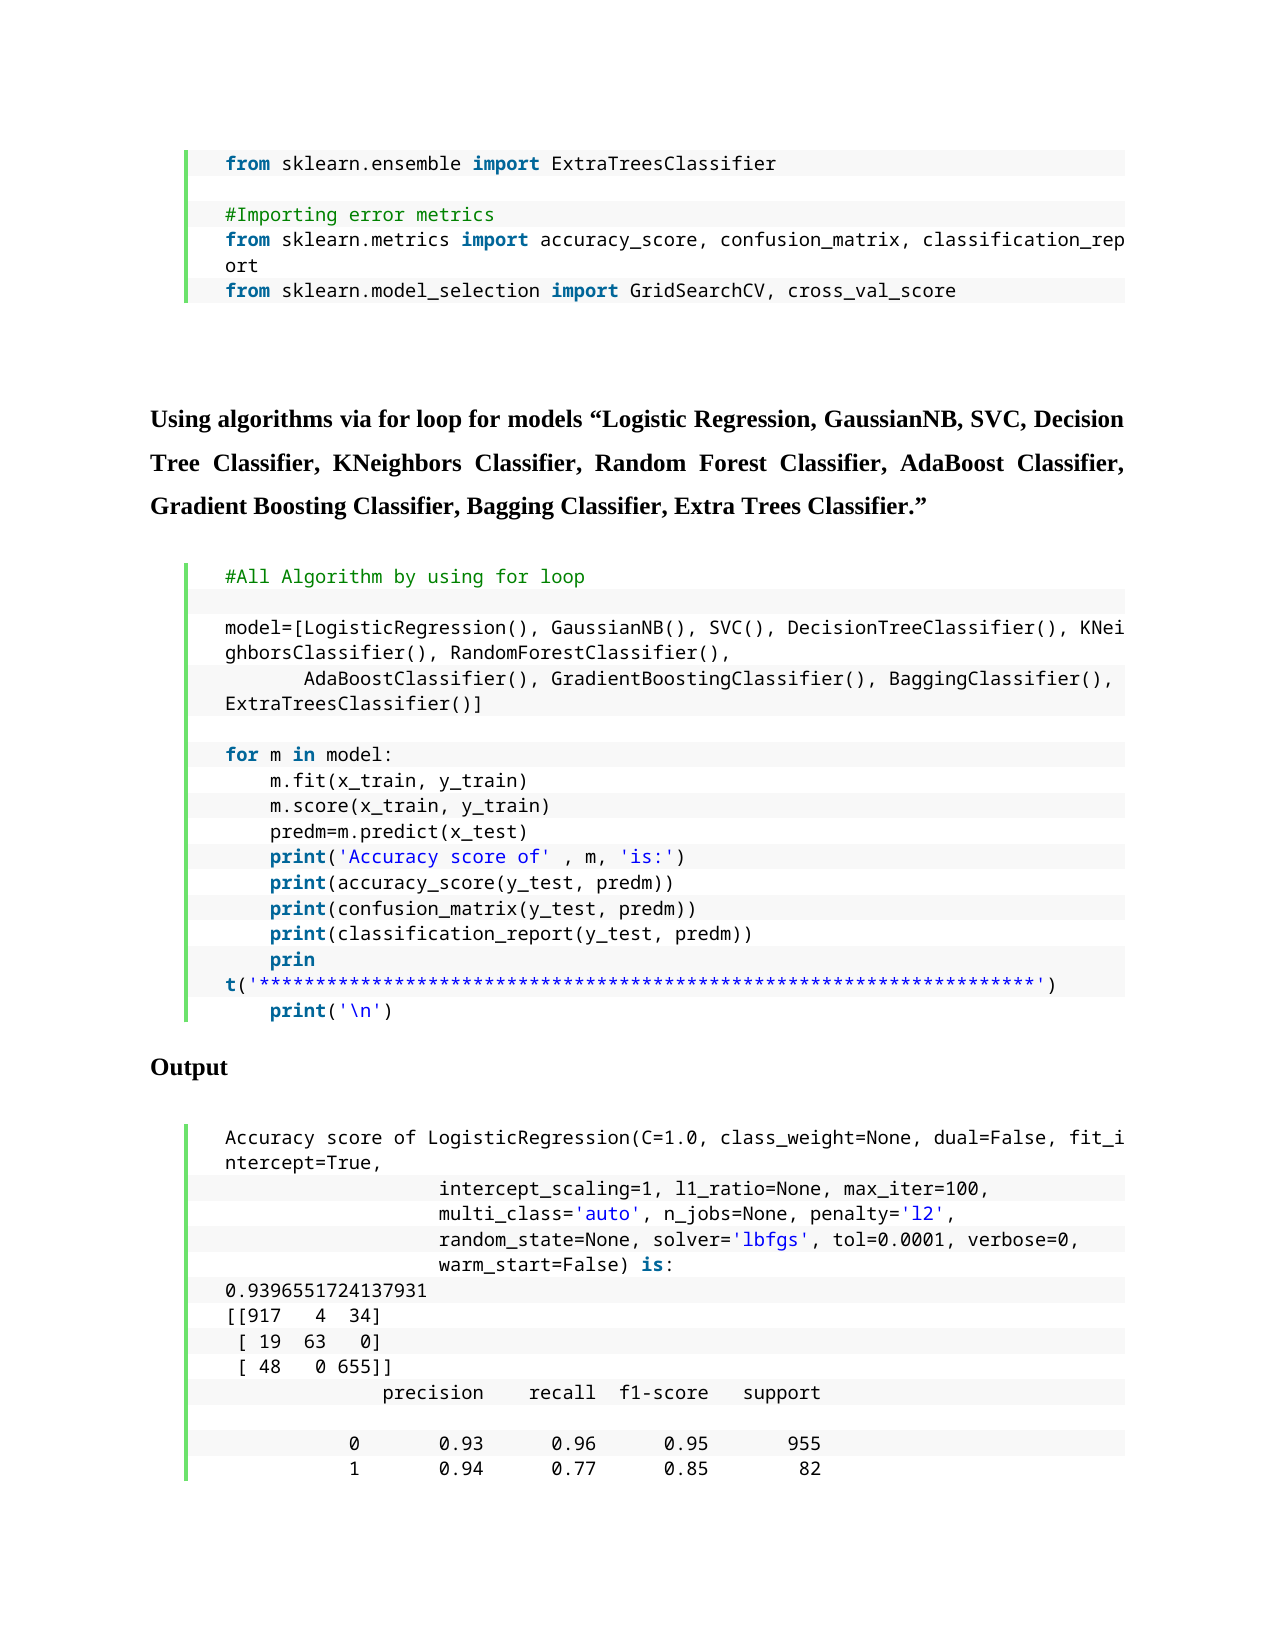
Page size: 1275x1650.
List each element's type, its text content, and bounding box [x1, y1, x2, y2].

list print(accuracy_score(y_test, predm)) [188, 869, 1125, 895]
list m.fit(x_train, y_train) [188, 767, 1125, 793]
list Accuracy score of LogisticRegression(C=1.0, class_weight=None, dual=False, fit_intercept=True, [188, 1124, 1125, 1175]
list from sklearn.model_selection import GridSearchCV, cross_val_score [188, 278, 1125, 303]
list print(classification_report(y_test, predm)) [188, 920, 1125, 946]
text Using algorithms via for loop for models “Logistic Regression, GaussianNB, SVC, Decision Tree Classifier, KNeighbors Classifier, Random Forest Classifier, AdaBoost Classifier, Gradient Boosting Classifier, Bagging Classifier, Extra Trees Classifier.” [150, 404, 1125, 519]
list from sklearn.ensemble import ExtraTreesClassifier [188, 150, 1125, 176]
list #Importing error metrics [188, 201, 1125, 227]
text Output [150, 1052, 1125, 1080]
list precision recall f1-score support [188, 1379, 1125, 1405]
list 0 0.93 0.96 0.95 955 [188, 1430, 1125, 1456]
list warm_start=False) is: [188, 1252, 1125, 1277]
list m.score(x_train, y_train) [188, 793, 1125, 818]
list #All Algorithm by using for loop [188, 563, 1125, 589]
list [[917 4 34] [188, 1303, 1125, 1328]
list 1 0.94 0.77 0.85 82 [188, 1456, 1125, 1481]
list print('Accuracy score of' , m, 'is:') [188, 844, 1125, 869]
list from sklearn.metrics import accuracy_score, confusion_matrix, classification_report [188, 227, 1125, 278]
list model=[LogisticRegression(), GaussianNB(), SVC(), DecisionTreeClassifier(), KNeighborsClassifier(), RandomForestClassifier(), [188, 614, 1125, 665]
list print('*********************************************************************') [188, 946, 1125, 997]
list predm=m.predict(x_test) [188, 818, 1125, 844]
list print('\n') [188, 997, 1125, 1022]
list [ 48 0 655]] [188, 1354, 1125, 1379]
list random_state=None, solver='lbfgs', tol=0.0001, verbose=0, [188, 1226, 1125, 1252]
list for m in model: [188, 742, 1125, 767]
list intercept_scaling=1, l1_ratio=None, max_iter=100, [188, 1175, 1125, 1201]
list print(confusion_matrix(y_test, predm)) [188, 895, 1125, 920]
list AdaBoostClassifier(), GradientBoostingClassifier(), BaggingClassifier(), ExtraTreesClassifier()] [188, 665, 1125, 716]
list [ 19 63 0] [188, 1328, 1125, 1354]
list 0.9396551724137931 [188, 1277, 1125, 1303]
list multi_class='auto', n_jobs=None, penalty='l2', [188, 1201, 1125, 1226]
